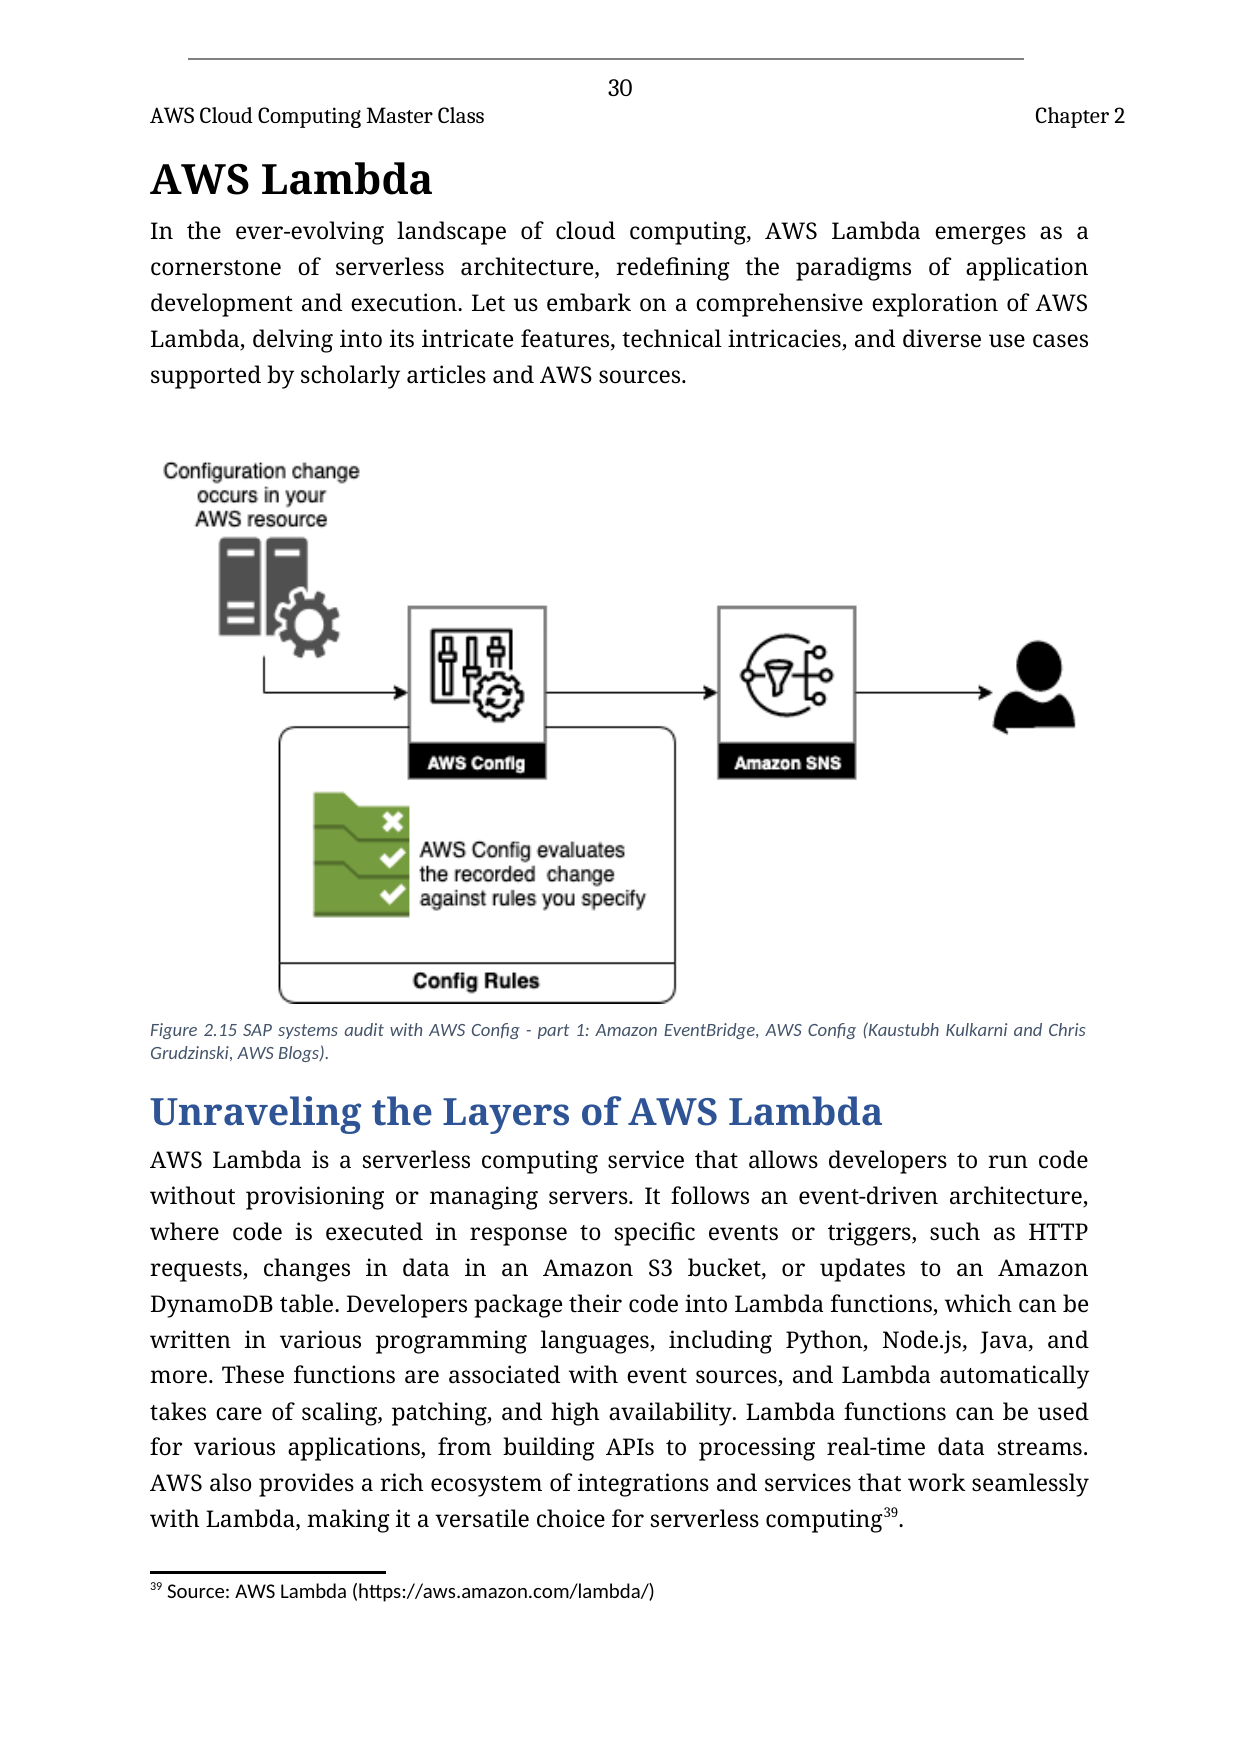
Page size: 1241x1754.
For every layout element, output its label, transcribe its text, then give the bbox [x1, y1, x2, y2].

text AWS Lambda is a serverless computing service that allows developers to run code without provisioning or managing servers. It follows an event-driven architecture, where code is executed in response to specific events or triggers, such as HTTP requests, changes in data in an Amazon S3 bucket, or updates to an Amazon DynamoDB table. Developers package their code into Lambda functions, which can be written in various programming languages, including Python, Node.js, Java, and more. These functions are associated with event sources, and Lambda automatically takes care of scaling, patching, and high availability. Lambda functions can be used for various applications, from building APIs to processing real-time data streams. AWS also provides a rich ecosystem of integrations and services that work seamlessly with Lambda, making it a versatile choice for serverless computing. [150, 1144, 1090, 1534]
subtitle AWS Lambda [150, 150, 1090, 207]
subtitle Unraveling the Layers of AWS Lambda [150, 1085, 1090, 1136]
picture [150, 451, 1077, 1004]
text In the ever-evolving landscape of cloud computing, AWS Lambda emerges as a cornerstone of serverless architecture, redefining the paradigms of application development and execution. Let us embark on a comprehensive exploration of AWS Lambda, delving into its intricate features, technical intricacies, and diverse use cases supported by scholarly articles and AWS sources. [150, 215, 1090, 390]
